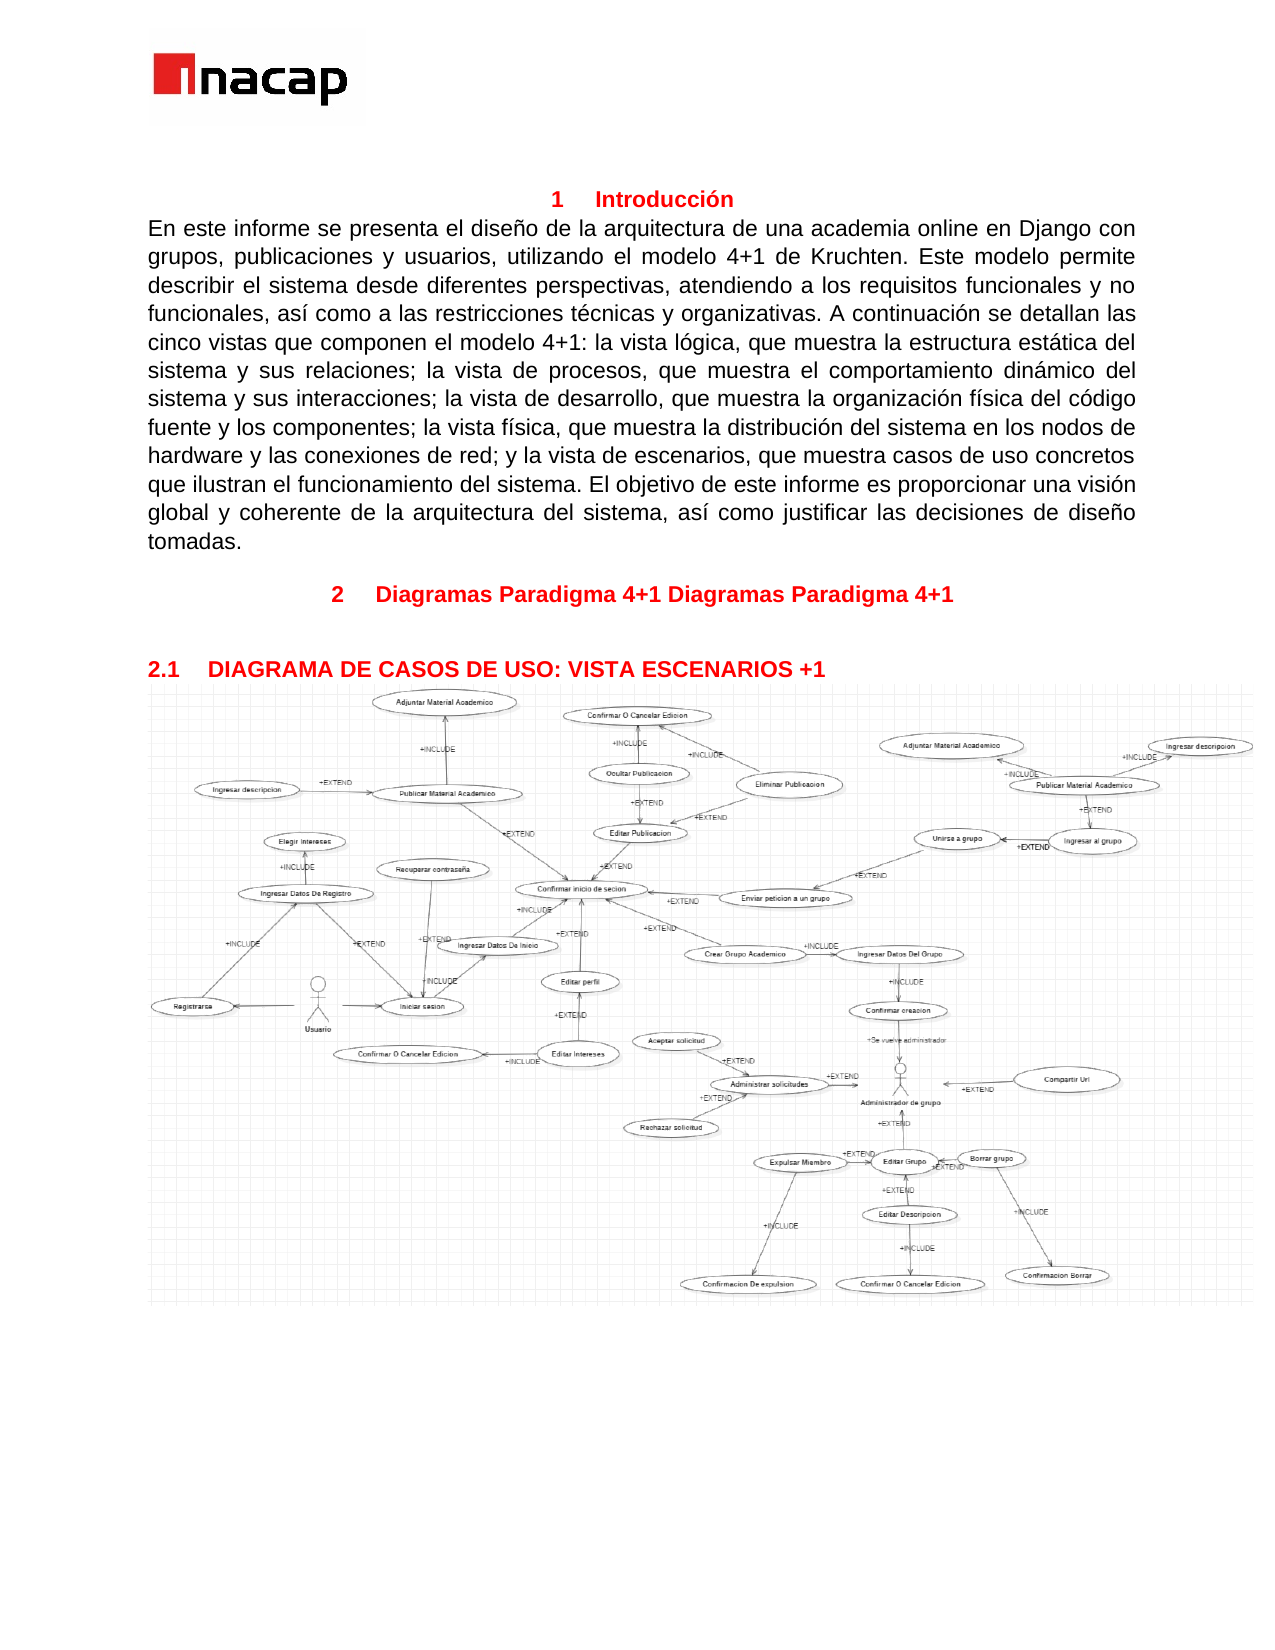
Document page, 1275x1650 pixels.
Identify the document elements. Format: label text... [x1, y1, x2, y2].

text En este informe se presenta el diseño de la arquitectura de una academia online en Django con grupos, publicaciones y usuarios, utilizando el modelo 4+1 de Kruchten. Este modelo permite describir el sistema desde diferentes perspectivas, atendiendo a los requisitos funcionales y no funcionales, así como a las restricciones técnicas y organizativas. A continuación se detallan las cinco vistas que componen el modelo 4+1: la vista lógica, que muestra la estructura estática del sistema y sus relaciones; la vista de procesos, que muestra el comportamiento dinámico del sistema y sus interacciones; la vista de desarrollo, que muestra la organización física del código fuente y los componentes; la vista física, que muestra la distribución del sistema en los nodos de hardware y las conexiones de red; y la vista de escenarios, que muestra casos de uso concretos que ilustran el funcionamiento del sistema. El objetivo de este informe es proporcionar una visión global y coherente de la arquitectura del sistema, así como justificar las decisiones de diseño tomadas. [148, 215, 1137, 554]
picture [147, 684, 1254, 1306]
picture [147, 28, 370, 130]
subtitle Introducción [148, 186, 1137, 213]
subtitle Diagramas Paradigma 4+1 Diagramas Paradigma 4+1 [148, 581, 1137, 607]
subtitle DIAGRAMA DE CASOS DE USO: VISTA ESCENARIOS +1 [148, 656, 1137, 683]
